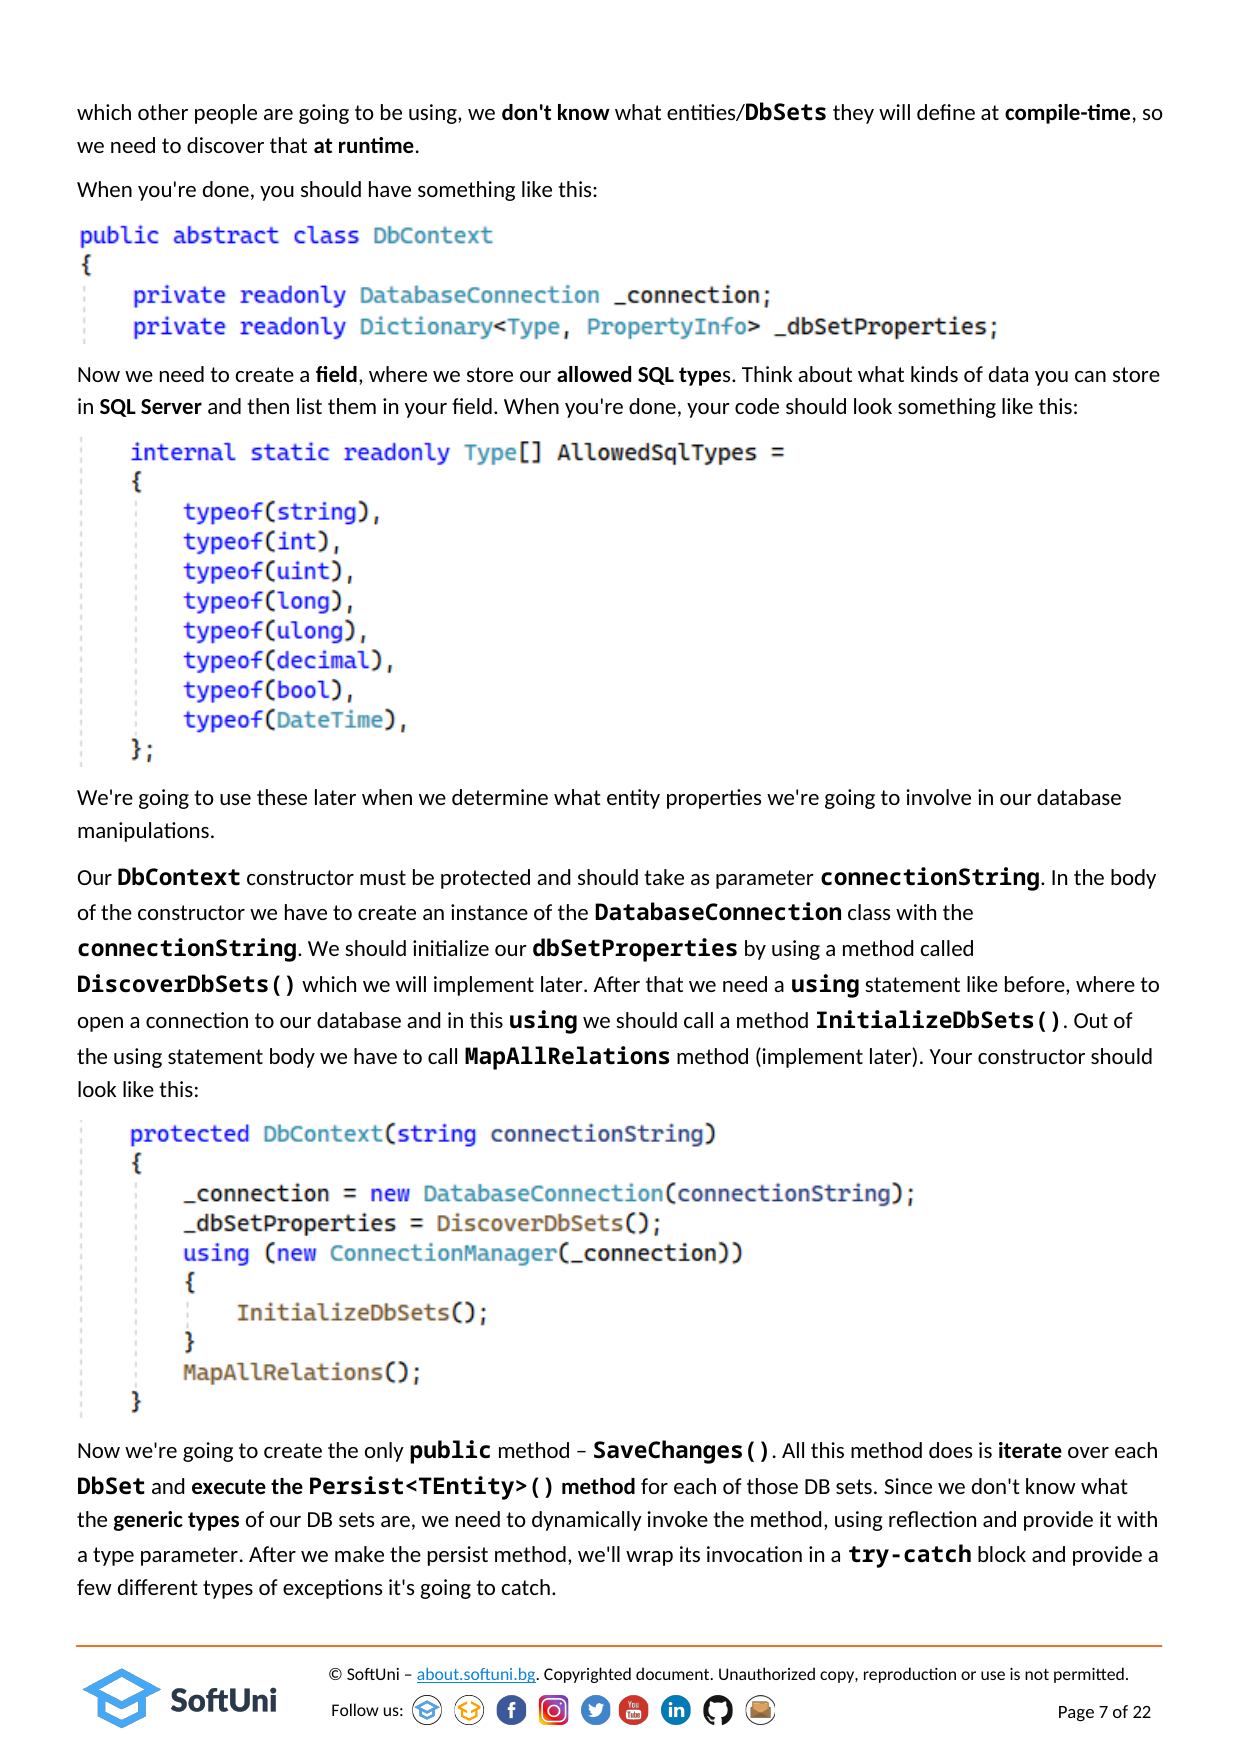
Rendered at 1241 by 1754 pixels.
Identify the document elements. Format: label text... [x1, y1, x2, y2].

picture [618, 1695, 649, 1725]
picture [703, 1695, 733, 1725]
picture [661, 1716, 670, 1725]
text Now we need to create a field, where we store our allowed SQL types. Think about what kinds of data you can store in SQL Server and then list them in your field. When you're done, your code should look something like this: [77, 360, 1163, 421]
picture [76, 437, 790, 767]
text Our DbContext constructor must be protected and should take as parameter connectionString. In the body of the constructor we have to create an instance of the DatabaseConnection class with the connectionString. We should initialize our dbSetProperties by using a method called DiscoverDbSets() which we will implement later. After that we need a using statement like before, where to open a connection to our database and in this using we should call a method InitializeDbSets(). Out of the using statement body we have to call MapAllRelations method (implement later). Your constructor should look like this: [77, 860, 1163, 1103]
picture [76, 1120, 918, 1418]
picture [661, 1695, 670, 1704]
picture [745, 1695, 775, 1725]
text We're going to use these later when we determine what entity properties we're going to involve in our database manipulations. [77, 783, 1163, 844]
picture [76, 220, 1001, 344]
picture [682, 1695, 691, 1704]
picture [76, 1663, 283, 1734]
picture [682, 1716, 691, 1725]
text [77, 95, 1163, 159]
picture [675, 1707, 684, 1717]
text Now we're going to create the only public method – SaveChanges(). All this method does is iterate over each DbSet and execute the Persist<TEntity>() method for each of those DB sets. Since we don't know what the generic types of our DB sets are, we need to dynamically invoke the method, using reflection and provide it with a type parameter. After we make the persist method, we'll wrap its invocation in a try-catch block and provide a few different types of exceptions it's going to catch. [77, 1434, 1163, 1601]
picture [581, 1695, 611, 1725]
picture [412, 1695, 442, 1725]
picture [454, 1695, 484, 1725]
text When you're done, you should have something like this: [77, 176, 1163, 203]
picture [496, 1695, 527, 1725]
picture [538, 1695, 569, 1725]
